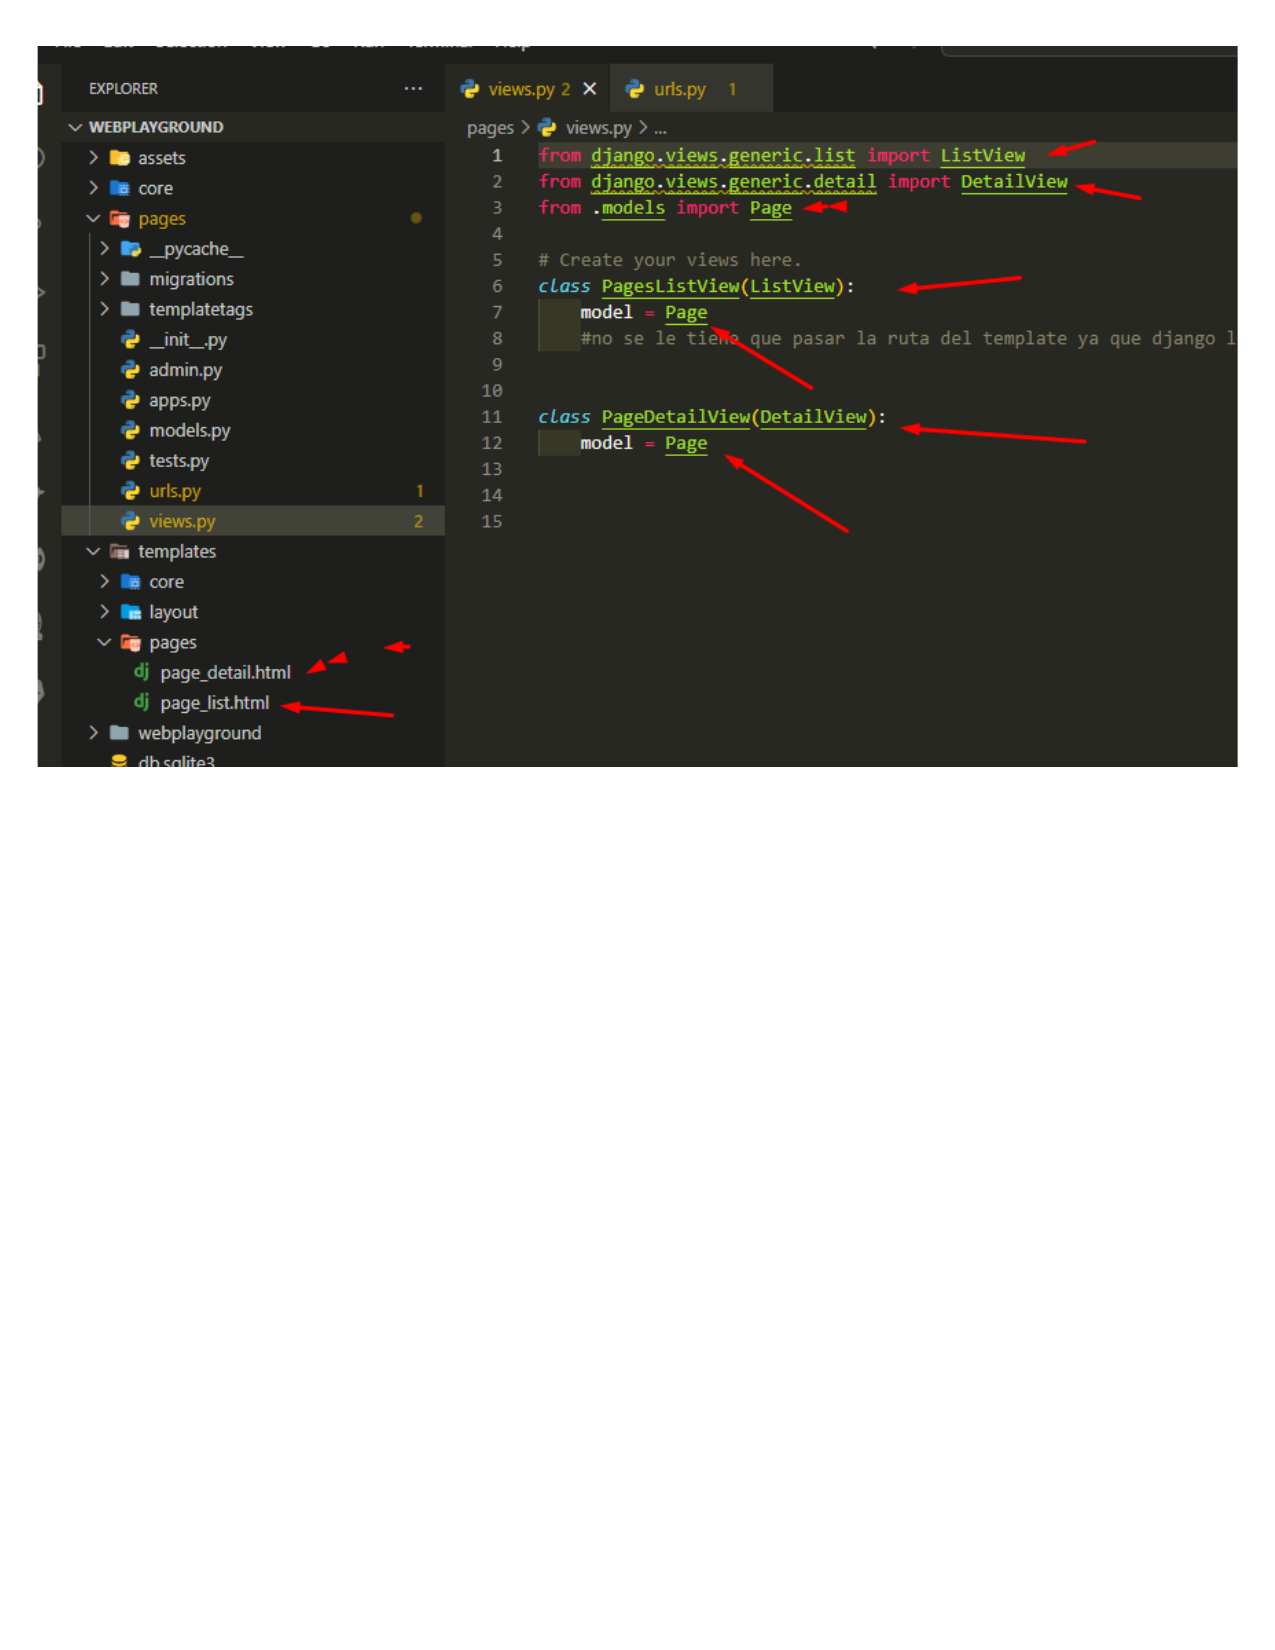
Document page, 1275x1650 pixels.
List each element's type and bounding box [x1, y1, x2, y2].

picture [37, 46, 1238, 767]
